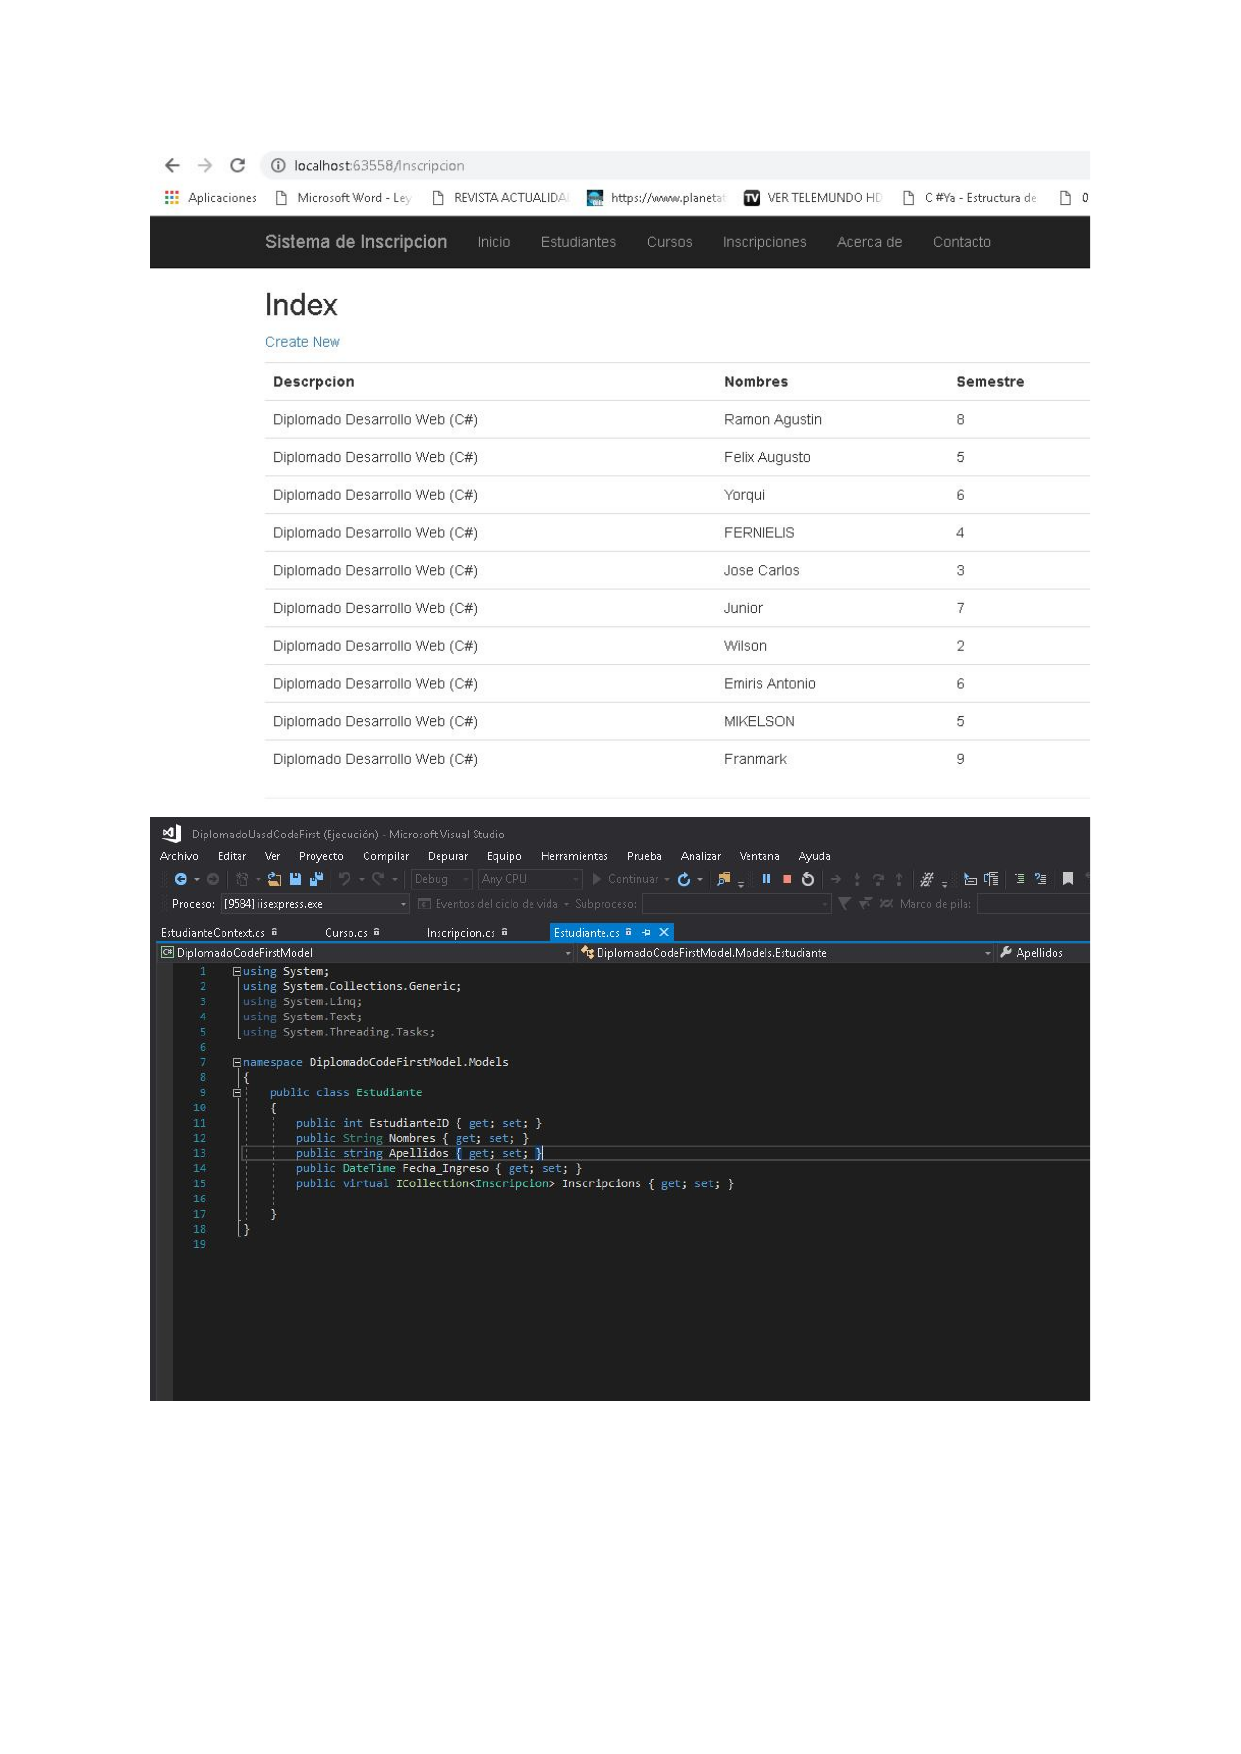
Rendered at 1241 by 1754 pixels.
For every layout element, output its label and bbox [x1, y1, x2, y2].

picture [150, 817, 1091, 1401]
picture [150, 150, 1091, 816]
